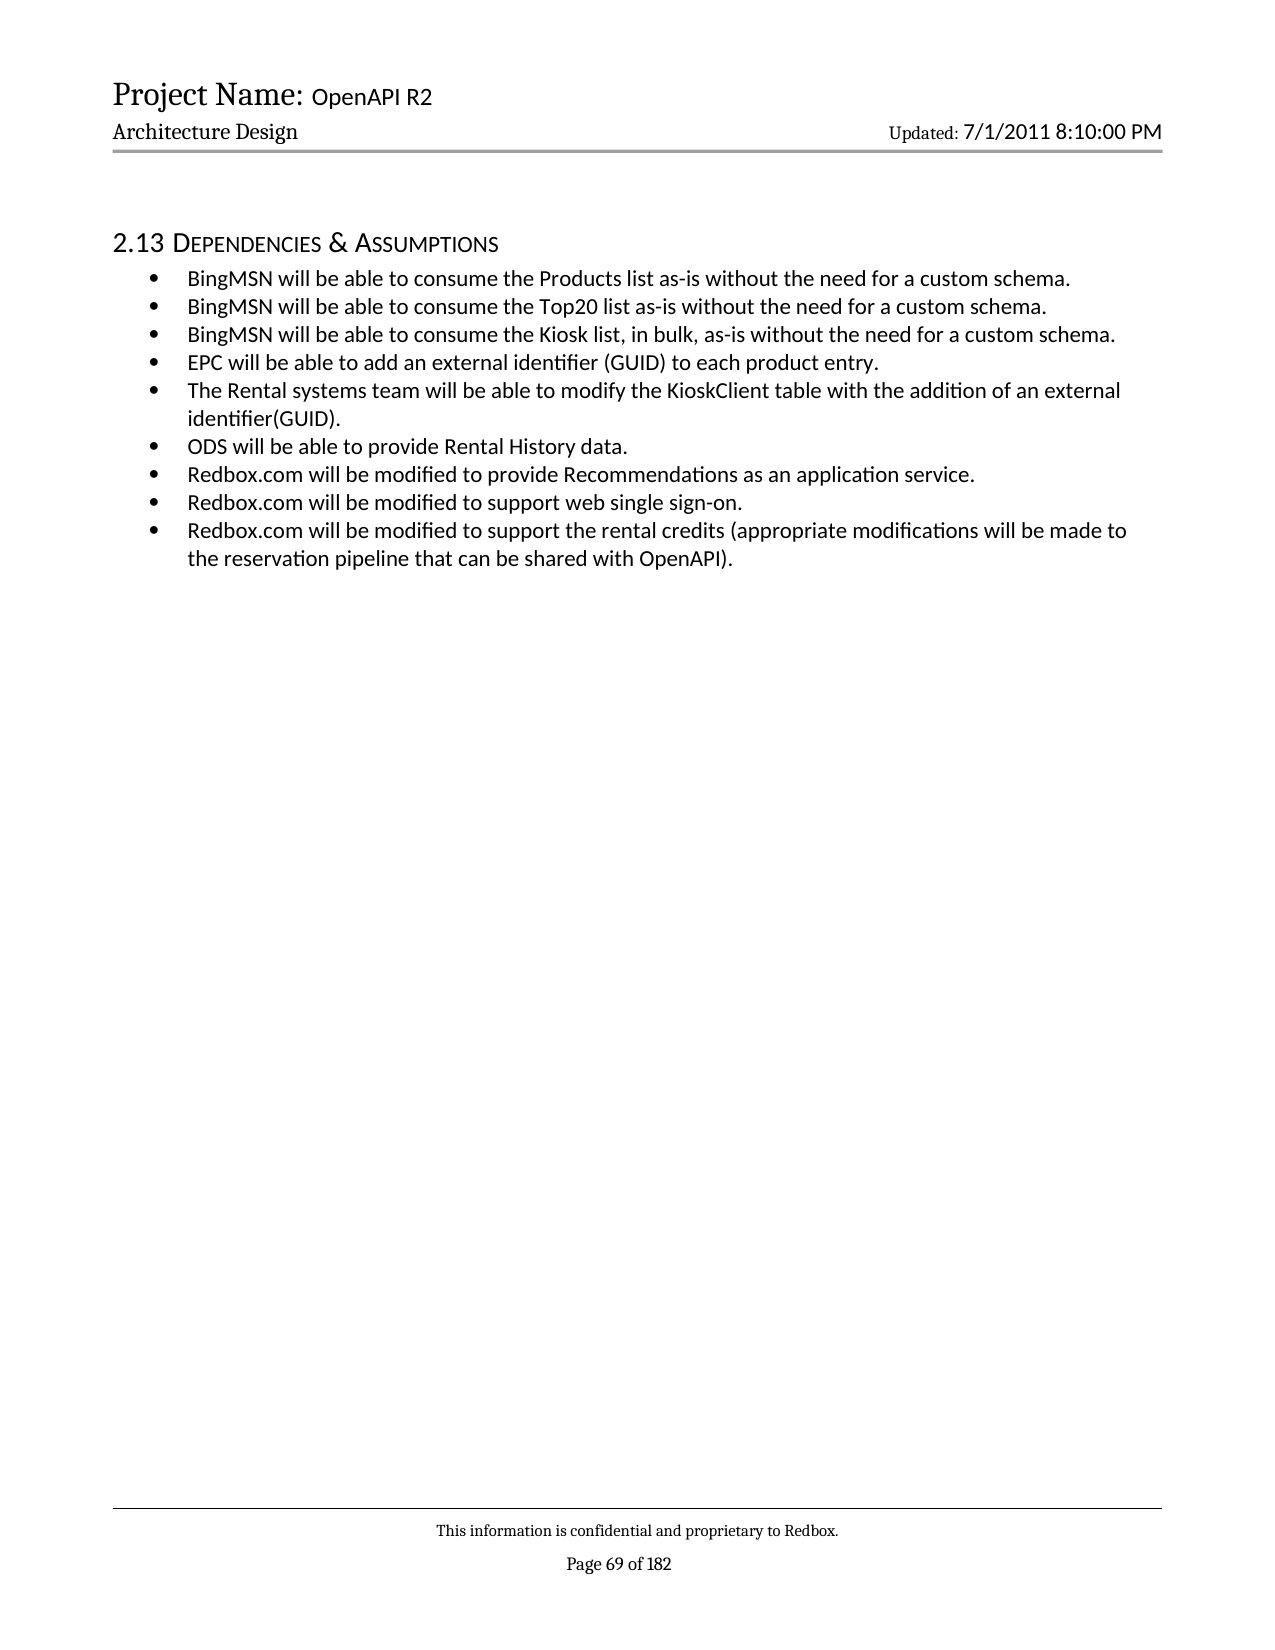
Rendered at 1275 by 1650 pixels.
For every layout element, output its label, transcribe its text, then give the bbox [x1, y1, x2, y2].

list BingMSN will be able to consume the Kiosk list, in bulk, as-is without the need for a custom schema. [150, 320, 1162, 348]
subtitle Dependencies & Assumptions [112, 224, 1162, 259]
list BingMSN will be able to consume the Products list as-is without the need for a custom schema. [150, 264, 1162, 292]
list ODS will be able to provide Rental History data. [150, 432, 1162, 460]
list EPC will be able to add an external identifier (GUID) to each product entry. [150, 348, 1162, 376]
list Redbox.com will be modified to provide Recommendations as an application service. [150, 460, 1162, 488]
list The Rental systems team will be able to modify the KioskClient table with the addition of an external identifier(GUID). [150, 376, 1162, 432]
list Redbox.com will be modified to support the rental credits (appropriate modifications will be made to the reservation pipeline that can be shared with OpenAPI). [150, 516, 1162, 572]
list Redbox.com will be modified to support web single sign-on. [150, 488, 1162, 516]
list BingMSN will be able to consume the Top20 list as-is without the need for a custom schema. [150, 292, 1162, 320]
